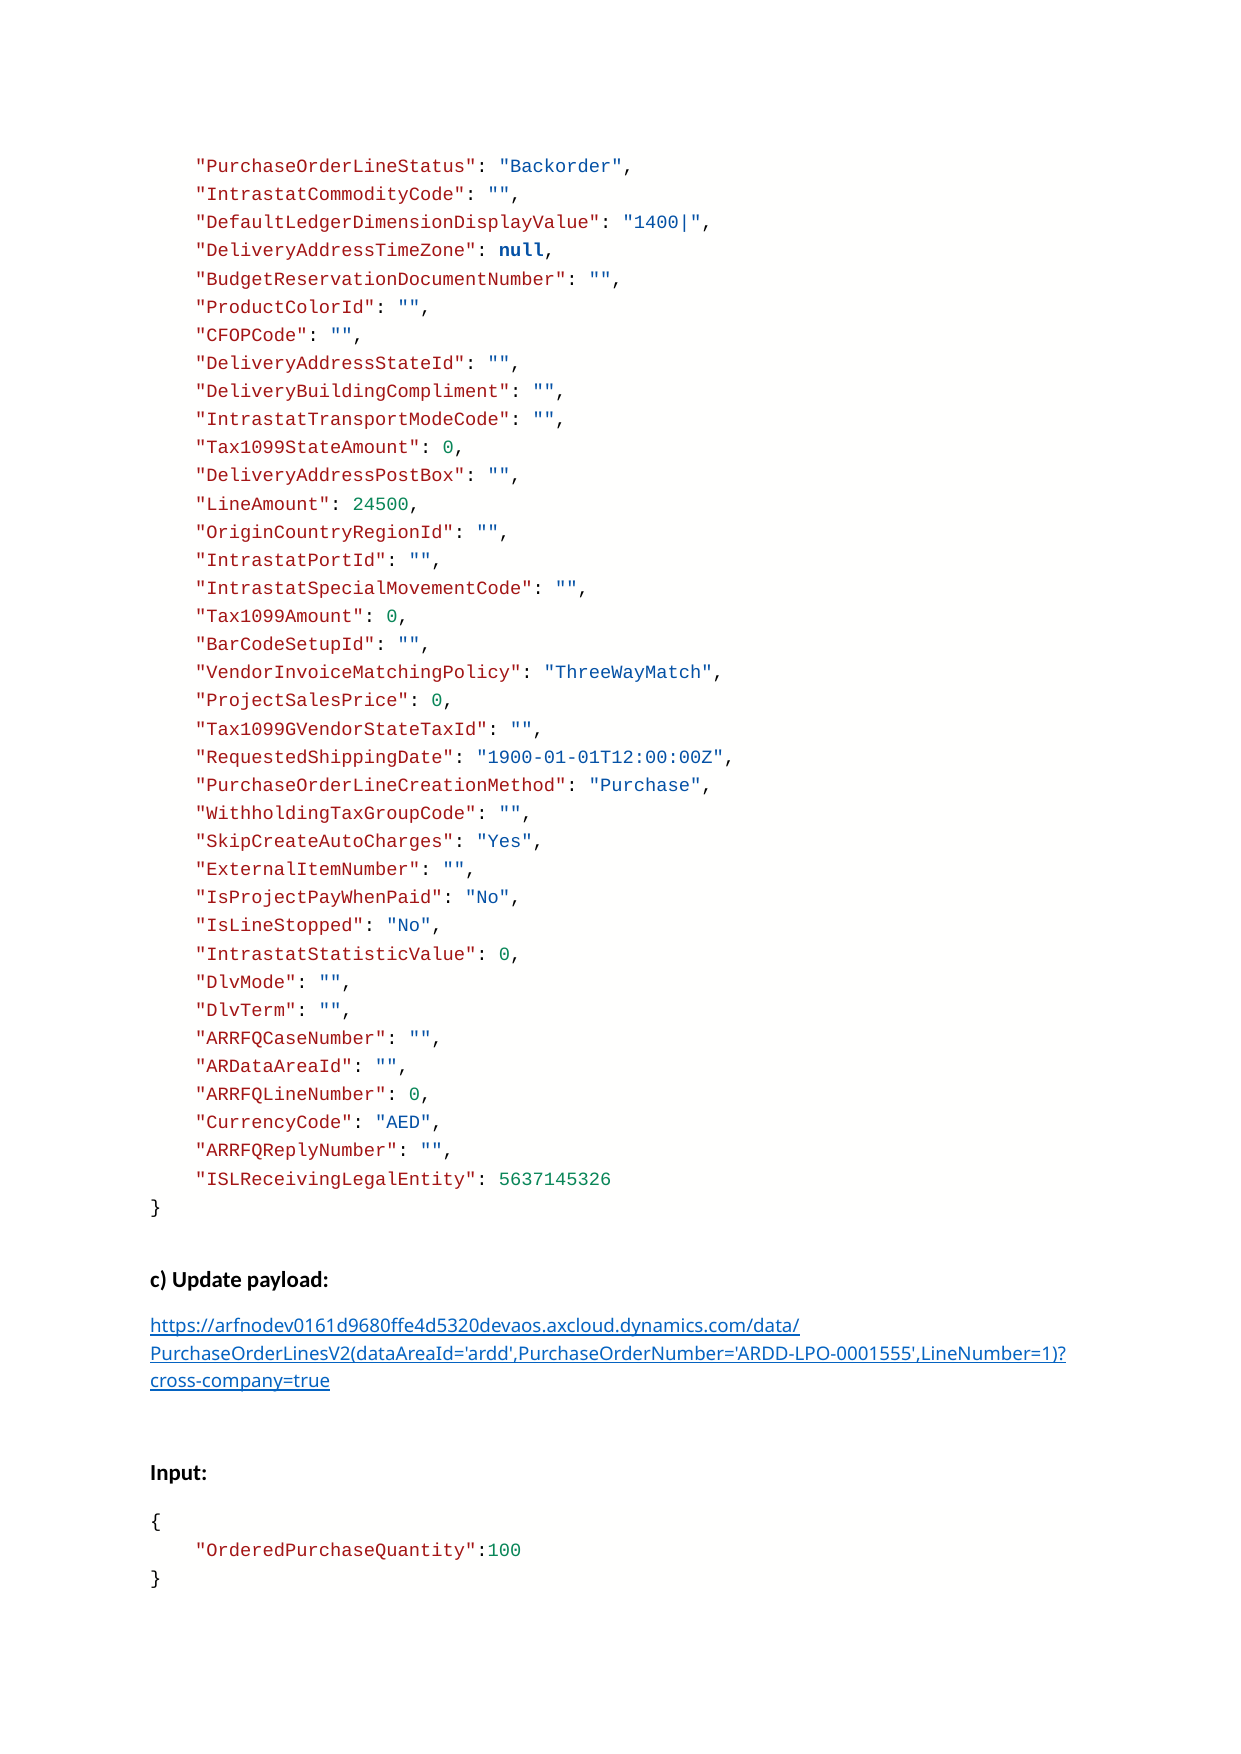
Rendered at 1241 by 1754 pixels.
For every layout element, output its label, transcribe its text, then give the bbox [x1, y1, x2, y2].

text "IsProjectPayWhenPaid": "No", [150, 881, 1090, 909]
text "PurchaseOrderLineCreationMethod": "Purchase", [150, 769, 1090, 797]
text "DeliveryAddressStateId": "", [150, 347, 1090, 375]
text "LineAmount": 24500, [150, 487, 1090, 516]
text } [150, 1191, 1090, 1219]
text "ExternalItemNumber": "", [150, 853, 1090, 881]
text "ISLReceivingLegalEntity": 5637145326 [150, 1162, 1090, 1191]
text "VendorInvoiceMatchingPolicy": "ThreeWayMatch", [150, 656, 1090, 684]
text { [150, 1505, 1090, 1533]
text "ARRFQReplyNumber": "", [150, 1134, 1090, 1162]
text "IntrastatCommodityCode": "", [150, 178, 1090, 206]
text "RequestedShippingDate": "1900-01-01T12:00:00Z", [150, 741, 1090, 769]
text "PurchaseOrderLineStatus": "Backorder", [150, 150, 1090, 178]
text "IntrastatStatisticValue": 0, [150, 937, 1090, 966]
text "DefaultLedgerDimensionDisplayValue": "1400|", [150, 206, 1090, 234]
text "CFOPCode": "", [150, 319, 1090, 347]
text "IntrastatSpecialMovementCode": "", [150, 572, 1090, 600]
text "DeliveryAddressPostBox": "", [150, 459, 1090, 487]
text Input: [150, 1458, 1090, 1487]
text "OrderedPurchaseQuantity":100 [150, 1533, 1090, 1562]
text "BudgetReservationDocumentNumber": "", [150, 262, 1090, 291]
text "DeliveryAddressTimeZone": null, [150, 234, 1090, 262]
text https://arfnodev0161d9680ffe4d5320devaos.axcloud.dynamics.com/data/PurchaseOrderLinesV2(dataAreaId='ardd',PurchaseOrderNumber='ARDD-LPO-0001555',LineNumber=1)?cross-company=true [150, 1312, 1090, 1393]
text "DlvMode": "", [150, 966, 1090, 994]
text "ARRFQLineNumber": 0, [150, 1078, 1090, 1106]
text "BarCodeSetupId": "", [150, 628, 1090, 656]
text "IsLineStopped": "No", [150, 909, 1090, 937]
text "SkipCreateAutoCharges": "Yes", [150, 825, 1090, 853]
text "OriginCountryRegionId": "", [150, 516, 1090, 544]
text "IntrastatPortId": "", [150, 544, 1090, 572]
text "CurrencyCode": "AED", [150, 1106, 1090, 1134]
text "ProjectSalesPrice": 0, [150, 684, 1090, 712]
text "Tax1099GVendorStateTaxId": "", [150, 712, 1090, 741]
text "DeliveryBuildingCompliment": "", [150, 375, 1090, 403]
text } [150, 1562, 1090, 1590]
text "DlvTerm": "", [150, 994, 1090, 1022]
text "ARRFQCaseNumber": "", [150, 1022, 1090, 1050]
text "Tax1099StateAmount": 0, [150, 431, 1090, 459]
text "ARDataAreaId": "", [150, 1050, 1090, 1078]
text "Tax1099Amount": 0, [150, 600, 1090, 628]
text c) Update payload: [150, 1266, 1090, 1294]
text "ProductColorId": "", [150, 291, 1090, 319]
text "WithholdingTaxGroupCode": "", [150, 797, 1090, 825]
text "IntrastatTransportModeCode": "", [150, 403, 1090, 431]
